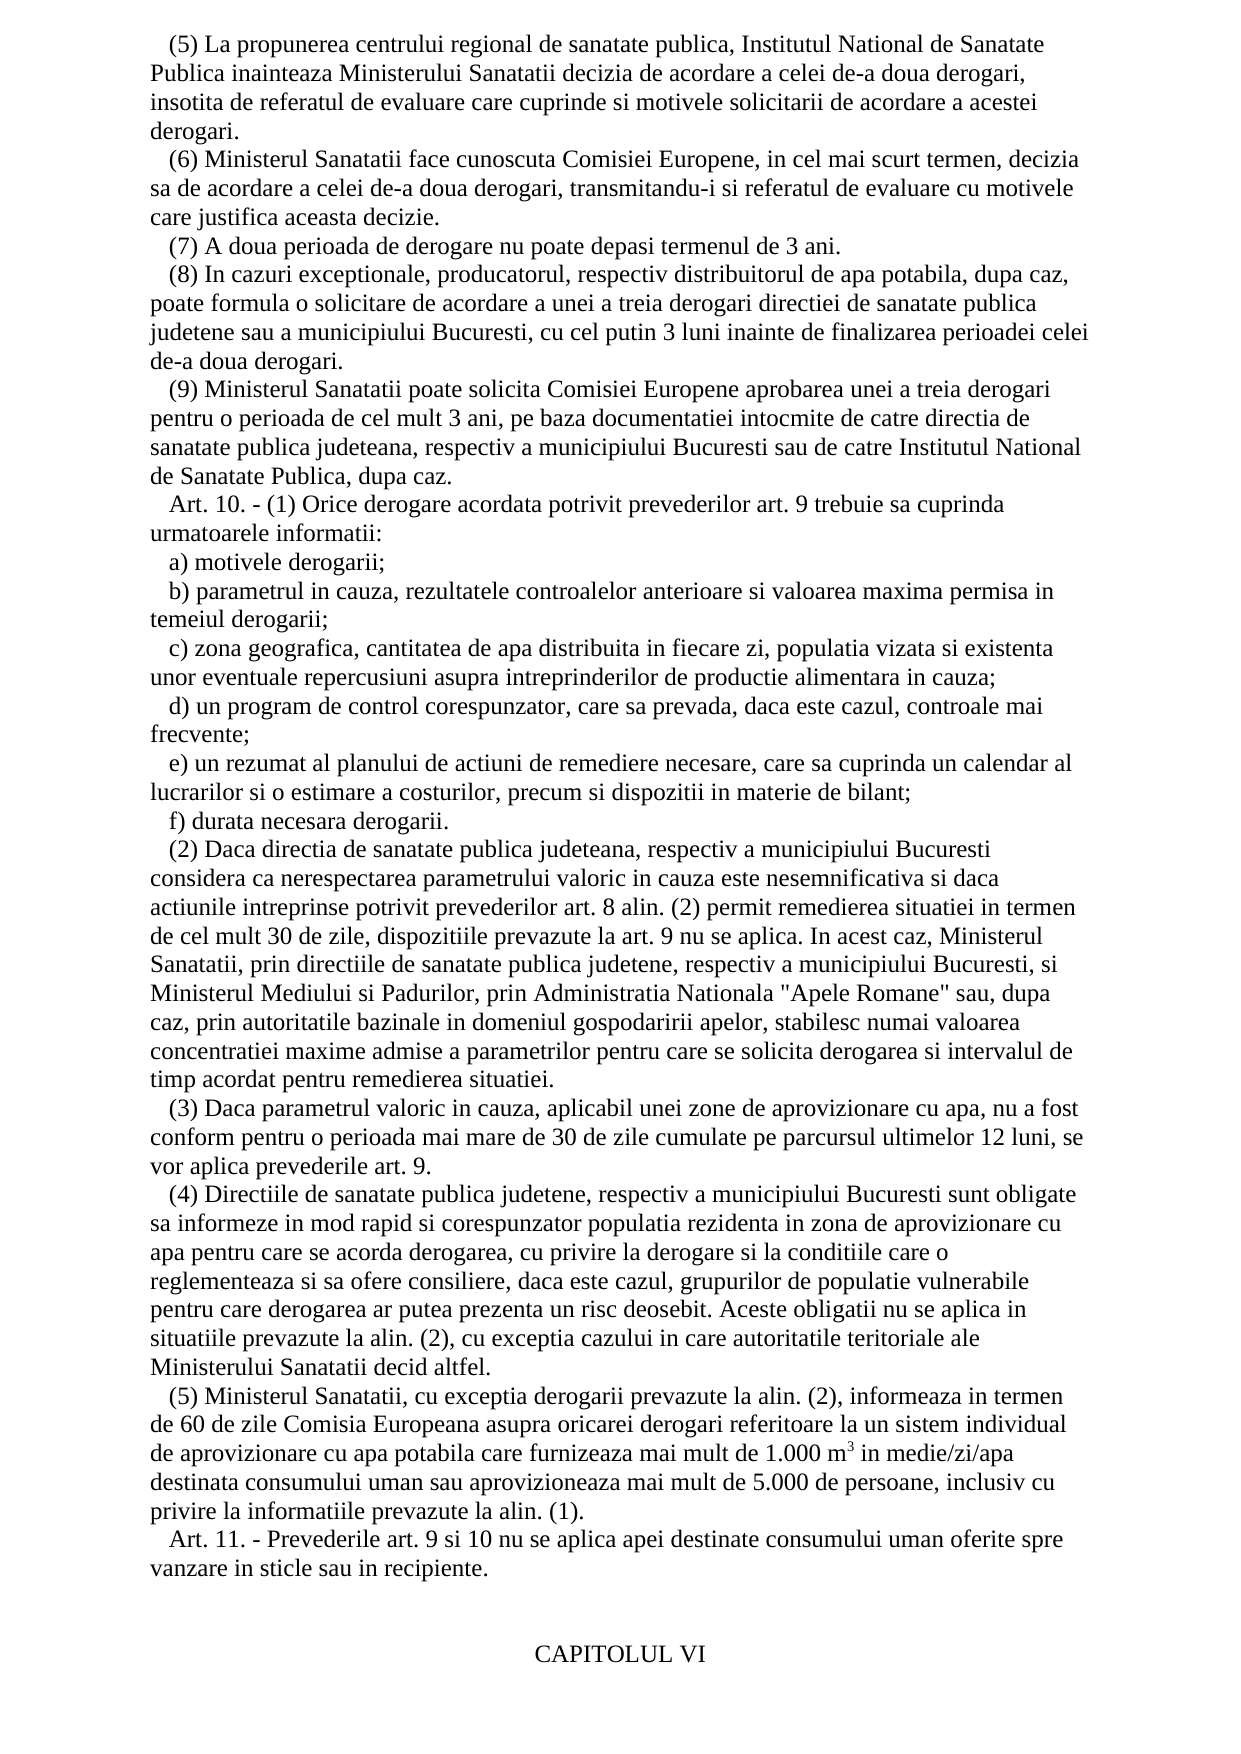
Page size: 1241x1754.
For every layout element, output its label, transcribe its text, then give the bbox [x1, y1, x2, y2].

text a) motivele derogarii; [150, 547, 1090, 576]
text (5) Ministerul Sanatatii, cu exceptia derogarii prevazute la alin. (2), informeaza in termen de 60 de zile Comisia Europeana asupra oricarei derogari referitoare la un sistem individual de aprovizionare cu apa potabila care furnizeaza mai mult de 1.000 m3 in medie/zi/apa destinata consumului uman sau aprovizioneaza mai mult de 5.000 de persoane, inclusiv cu privire la informatiile prevazute la alin. (1). [150, 1381, 1090, 1524]
text (5) La propunerea centrului regional de sanatate publica, Institutul National de Sanatate Publica inainteaza Ministerului Sanatatii decizia de acordare a celei de-a doua derogari, insotita de referatul de evaluare care cuprinde si motivele solicitarii de acordare a acestei derogari. [150, 29, 1090, 144]
text c) zona geografica, cantitatea de apa distribuita in fiecare zi, populatia vizata si existenta unor eventuale repercusiuni asupra intreprinderilor de productie alimentara in cauza; [150, 633, 1090, 691]
text (9) Ministerul Sanatatii poate solicita Comisiei Europene aprobarea unei a treia derogari pentru o perioada de cel mult 3 ani, pe baza documentatiei intocmite de catre directia de sanatate publica judeteana, respectiv a municipiului Bucuresti sau de catre Institutul National de Sanatate Publica, dupa caz. [150, 374, 1090, 489]
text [150, 1611, 1090, 1668]
text Art. 10. - (1) Orice derogare acordata potrivit prevederilor art. 9 trebuie sa cuprinda urmatoarele informatii: [150, 489, 1090, 547]
text (3) Daca parametrul valoric in cauza, aplicabil unei zone de aprovizionare cu apa, nu a fost conform pentru o perioada mai mare de 30 de zile cumulate pe parcursul ultimelor 12 luni, se vor aplica prevederile art. 9. [150, 1093, 1090, 1179]
text (4) Directiile de sanatate publica judetene, respectiv a municipiului Bucuresti sunt obligate sa informeze in mod rapid si corespunzator populatia rezidenta in zona de aprovizionare cu apa pentru care se acorda derogarea, cu privire la derogare si la conditiile care o reglementeaza si sa ofere consiliere, daca este cazul, grupurilor de populatie vulnerabile pentru care derogarea ar putea prezenta un risc deosebit. Aceste obligatii nu se aplica in situatiile prevazute la alin. (2), cu exceptia cazului in care autoritatile teritoriale ale Ministerului Sanatatii decid altfel. [150, 1179, 1090, 1381]
text e) un rezumat al planului de actiuni de remediere necesare, care sa cuprinda un calendar al lucrarilor si o estimare a costurilor, precum si dispozitii in materie de bilant; [150, 748, 1090, 806]
text b) parametrul in cauza, rezultatele controalelor anterioare si valoarea maxima permisa in temeiul derogarii; [150, 576, 1090, 633]
text Art. 11. - Prevederile art. 9 si 10 nu se aplica apei destinate consumului uman oferite spre vanzare in sticle sau in recipiente. [150, 1524, 1090, 1582]
text (6) Ministerul Sanatatii face cunoscuta Comisiei Europene, in cel mai scurt termen, decizia sa de acordare a celei de-a doua derogari, transmitandu-i si referatul de evaluare cu motivele care justifica aceasta decizie. [150, 144, 1090, 231]
text (2) Daca directia de sanatate publica judeteana, respectiv a municipiului Bucuresti considera ca nerespectarea parametrului valoric in cauza este nesemnificativa si daca actiunile intreprinse potrivit prevederilor art. 8 alin. (2) permit remedierea situatiei in termen de cel mult 30 de zile, dispozitiile prevazute la art. 9 nu se aplica. In acest caz, Ministerul Sanatatii, prin directiile de sanatate publica judetene, respectiv a municipiului Bucuresti, si Ministerul Mediului si Padurilor, prin Administratia Nationala "Apele Romane" sau, dupa caz, prin autoritatile bazinale in domeniul gospodaririi apelor, stabilesc numai valoarea concentratiei maxime admise a parametrilor pentru care se solicita derogarea si intervalul de timp acordat pentru remedierea situatiei. [150, 834, 1090, 1093]
text d) un program de control corespunzator, care sa prevada, daca este cazul, controale mai frecvente; [150, 691, 1090, 748]
text f) durata necesara derogarii. [150, 806, 1090, 834]
text (8) In cazuri exceptionale, producatorul, respectiv distribuitorul de apa potabila, dupa caz, poate formula o solicitare de acordare a unei a treia derogari directiei de sanatate publica judetene sau a municipiului Bucuresti, cu cel putin 3 luni inainte de finalizarea perioadei celei de-a doua derogari. [150, 259, 1090, 374]
text (7) A doua perioada de derogare nu poate depasi termenul de 3 ani. [150, 231, 1090, 259]
